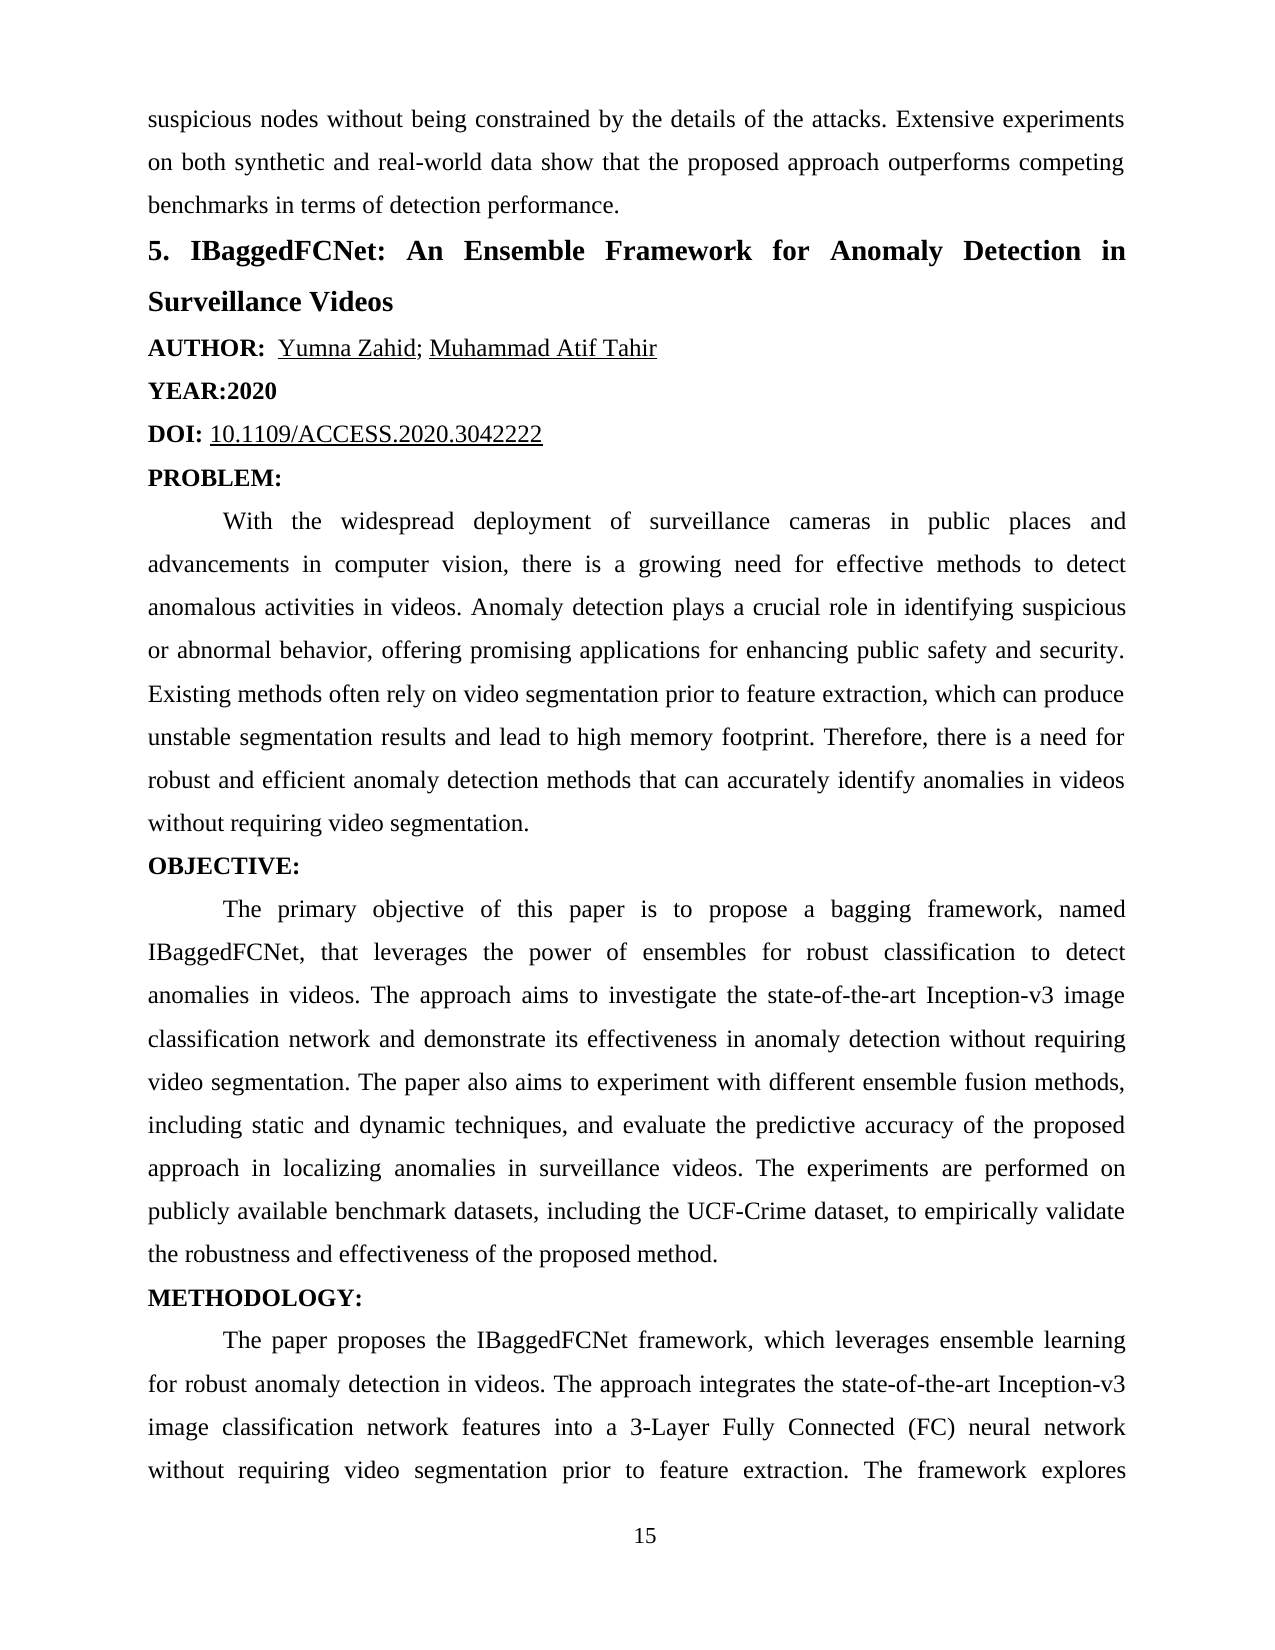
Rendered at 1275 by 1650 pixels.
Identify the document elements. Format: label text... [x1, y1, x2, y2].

subtitle OBJECTIVE: [148, 851, 1164, 880]
subtitle YEAR:2020 [148, 376, 1164, 405]
text DOI: 10.1109/ACCESS.2020.3042222 [148, 419, 1164, 448]
subtitle IBaggedFCNet: An Ensemble Framework for Anomaly Detection in Surveillance Videos [148, 233, 1126, 317]
text AUTHOR: Yumna Zahid; Muhammad Atif Tahir [148, 334, 1164, 362]
text suspicious nodes without being constrained by the details of the attacks. Extensive experiments on both synthetic and real-world data show that the proposed approach outperforms competing benchmarks in terms of detection performance. [148, 104, 1125, 219]
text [148, 1326, 1126, 1484]
subtitle METHODOLOGY: [148, 1283, 1164, 1311]
text The primary objective of this paper is to propose a bagging framework, named IBaggedFCNet, that leverages the power of ensembles for robust classification to detect anomalies in videos. The approach aims to investigate the state-of-the-art Inception-v3 image classification network and demonstrate its effectiveness in anomaly detection without requiring video segmentation. The paper also aims to experiment with different ensemble fusion methods, including static and dynamic techniques, and evaluate the predictive accuracy of the proposed approach in localizing anomalies in surveillance videos. The experiments are performed on publicly available benchmark datasets, including the UCF-Crime dataset, to empirically validate the robustness and effectiveness of the proposed method. [148, 894, 1126, 1268]
text With the widespread deployment of surveillance cameras in public places and advancements in computer vision, there is a growing need for effective methods to detect anomalous activities in videos. Anomaly detection plays a crucial role in identifying suspicious or abnormal behavior, offering promising applications for enhancing public safety and security. Existing methods often rely on video segmentation prior to feature extraction, which can produce unstable segmentation results and lead to high memory footprint. Therefore, there is a need for robust and efficient anomaly detection methods that can accurately identify anomalies in videos without requiring video segmentation. [148, 506, 1126, 837]
subtitle PROBLEM: [148, 463, 1164, 491]
